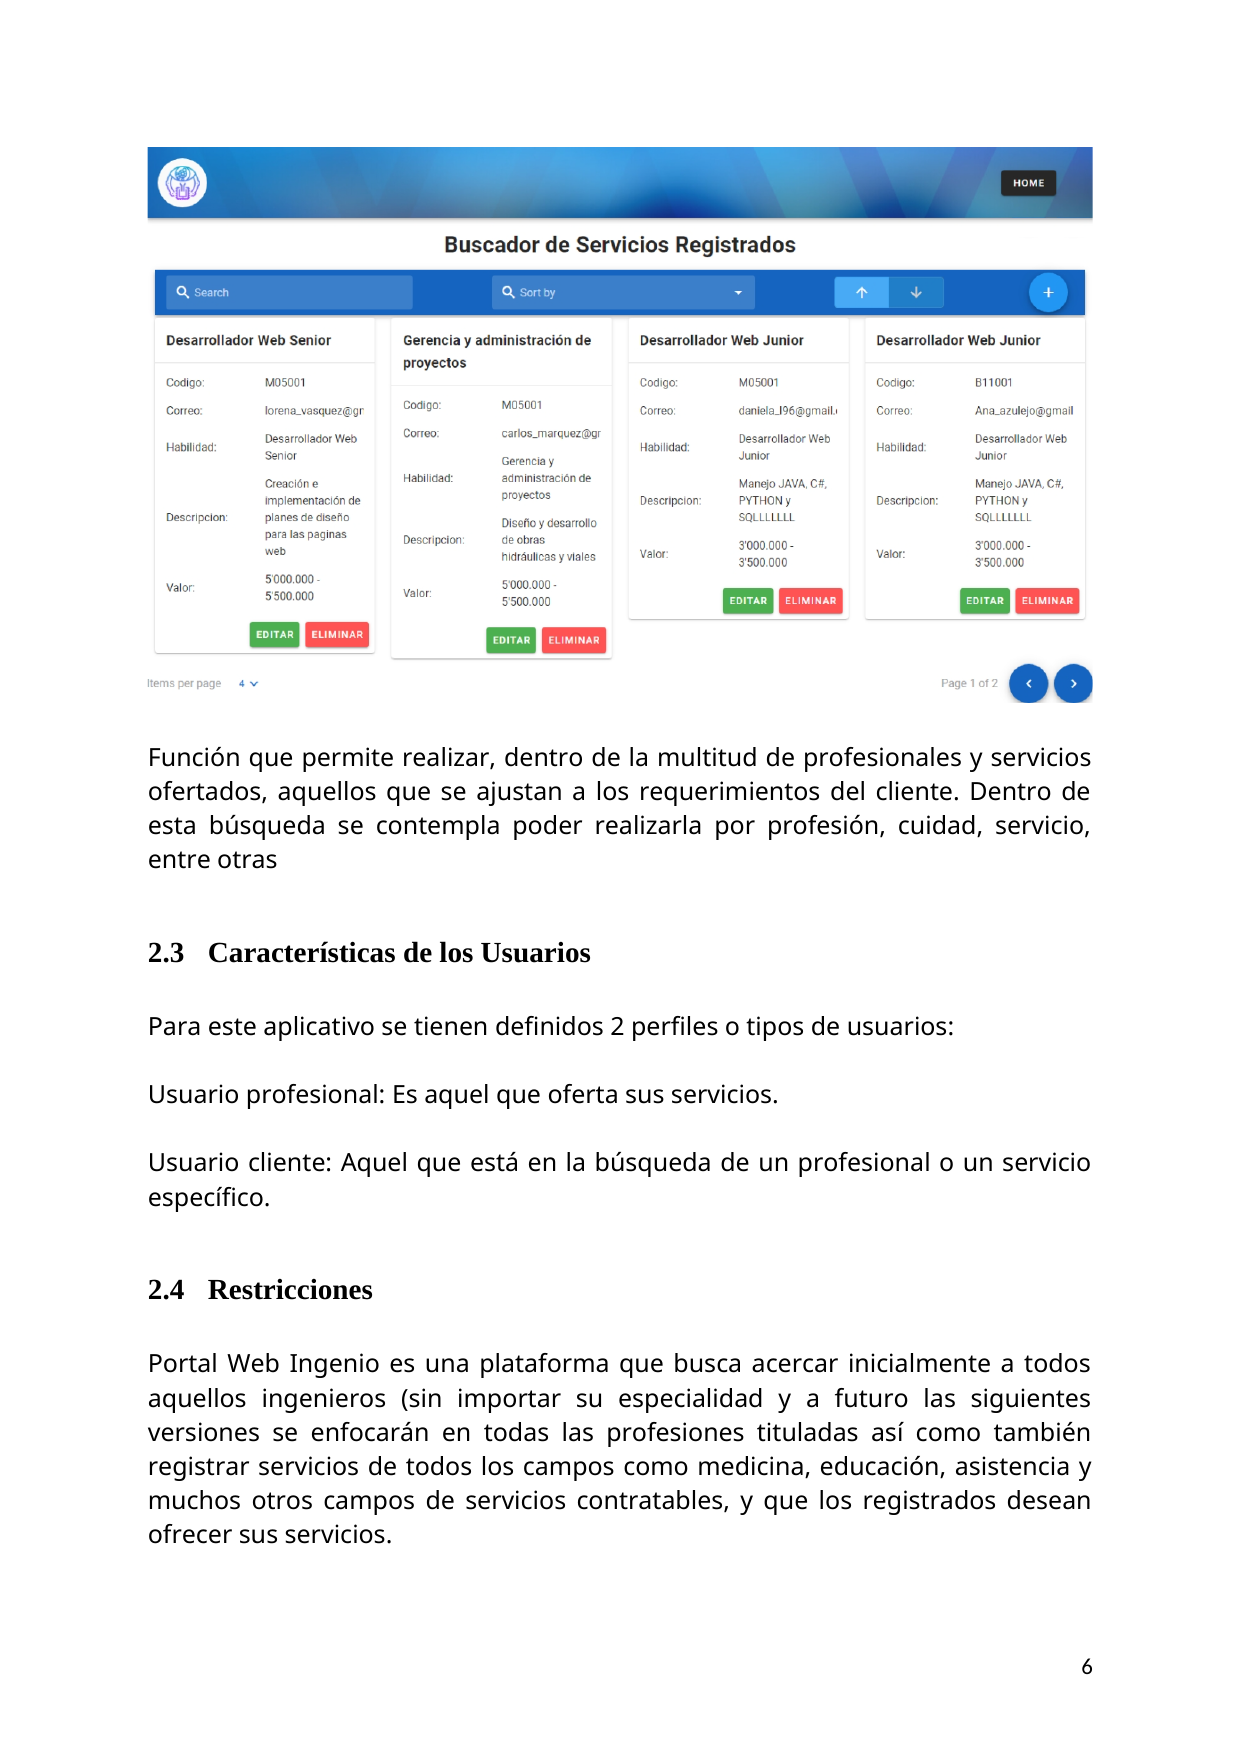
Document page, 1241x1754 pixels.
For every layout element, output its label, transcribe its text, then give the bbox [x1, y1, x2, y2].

subtitle Restricciones [148, 1272, 1092, 1306]
subtitle Características de los Usuarios [148, 935, 1092, 968]
picture [147, 147, 1093, 706]
text Para este aplicativo se tienen definidos 2 perfiles o tipos de usuarios: [148, 1009, 1092, 1043]
text Portal Web Ingenio es una plataforma que busca acercar inicialmente a todos aquellos ingenieros (sin importar su especialidad y a futuro las siguientes versiones se enfocarán en todas las profesiones tituladas así como también registrar servicios de todos los campos como medicina, educación, asistencia y muchos otros campos de servicios contratables, y que los registrados desean ofrecer sus servicios. [148, 1346, 1092, 1551]
text Usuario profesional: Es aquel que oferta sus servicios. [148, 1077, 1092, 1111]
text Función que permite realizar, dentro de la multitud de profesionales y servicios ofertados, aquellos que se ajustan a los requerimientos del cliente. Dentro de esta búsqueda se contempla poder realizarla por profesión, cuidad, servicio, entre otras [148, 740, 1092, 876]
text Usuario cliente: Aquel que está en la búsqueda de un profesional o un servicio específico. [148, 1145, 1092, 1213]
